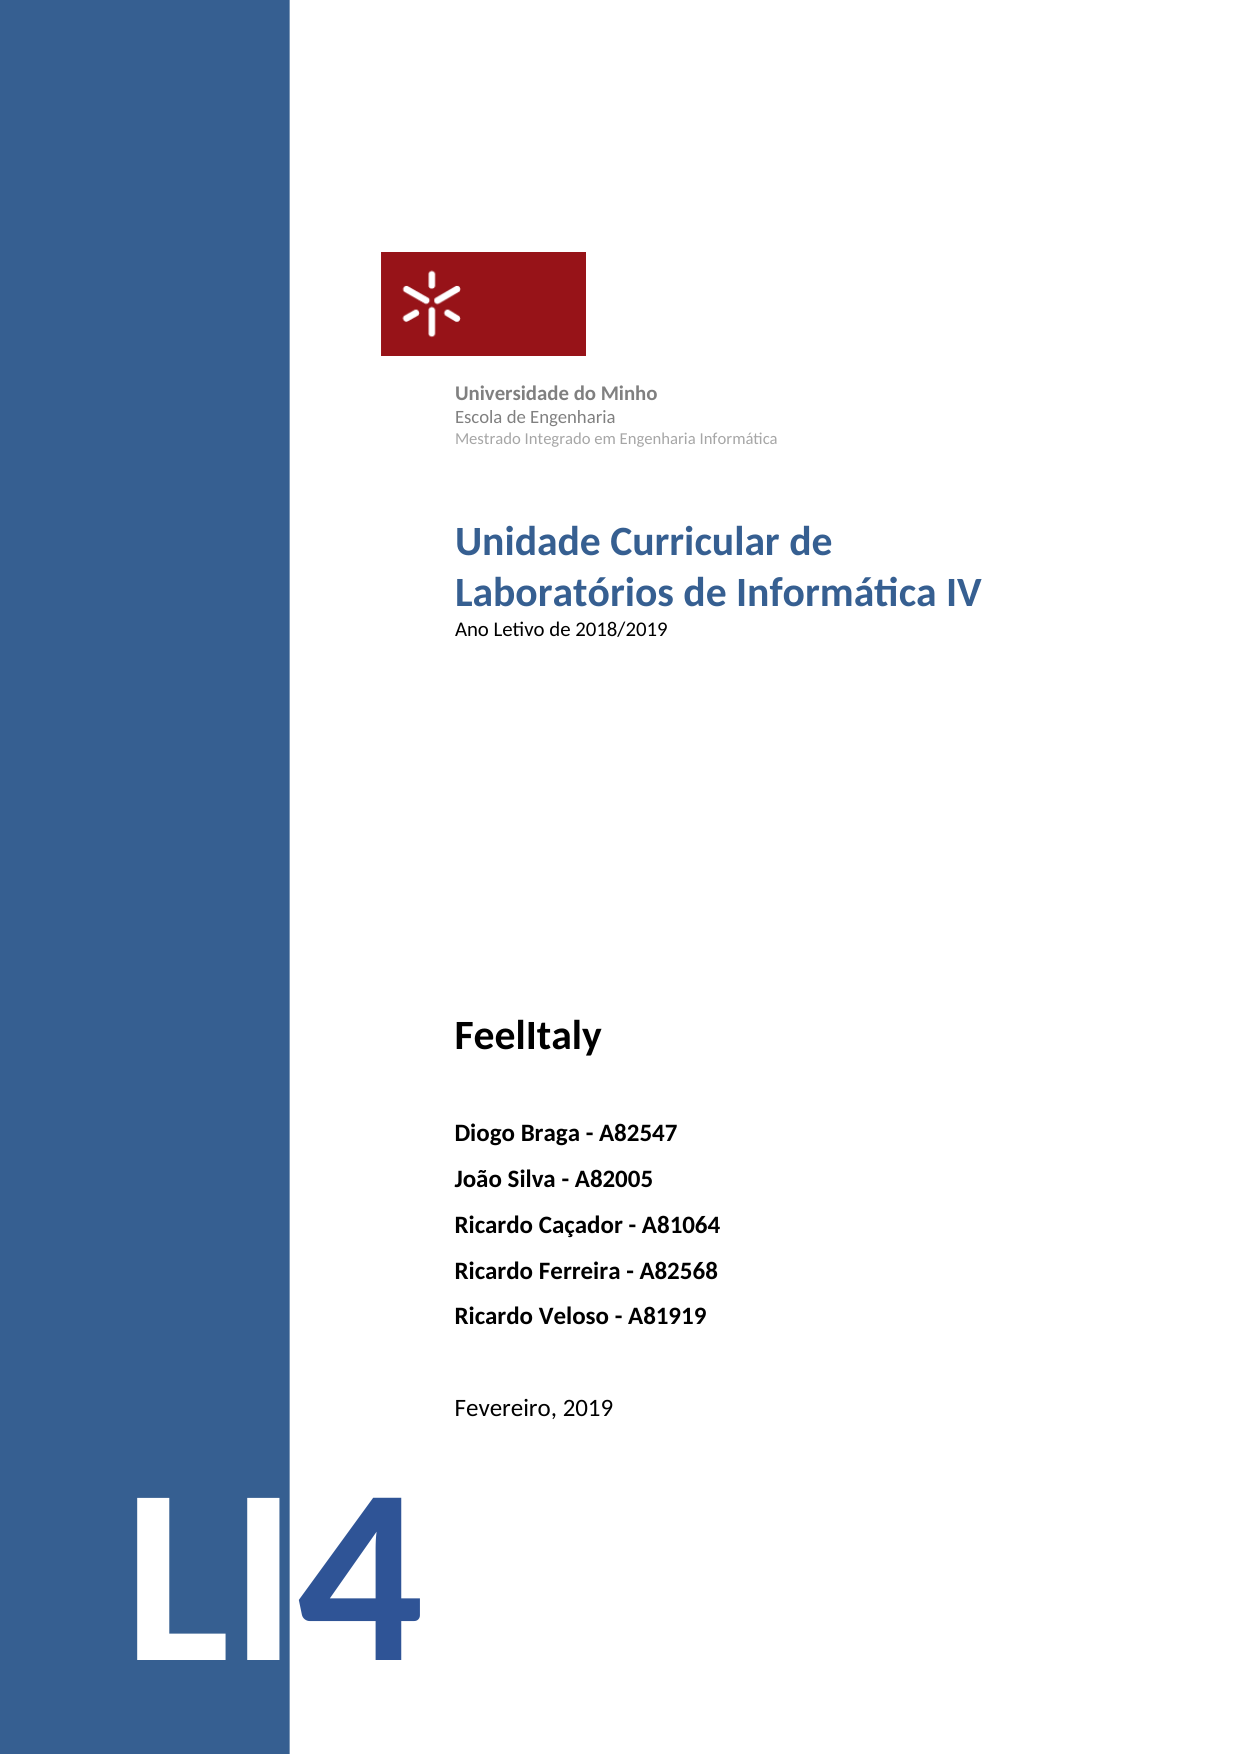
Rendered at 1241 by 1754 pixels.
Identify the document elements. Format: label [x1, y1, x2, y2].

picture [380, 252, 586, 356]
